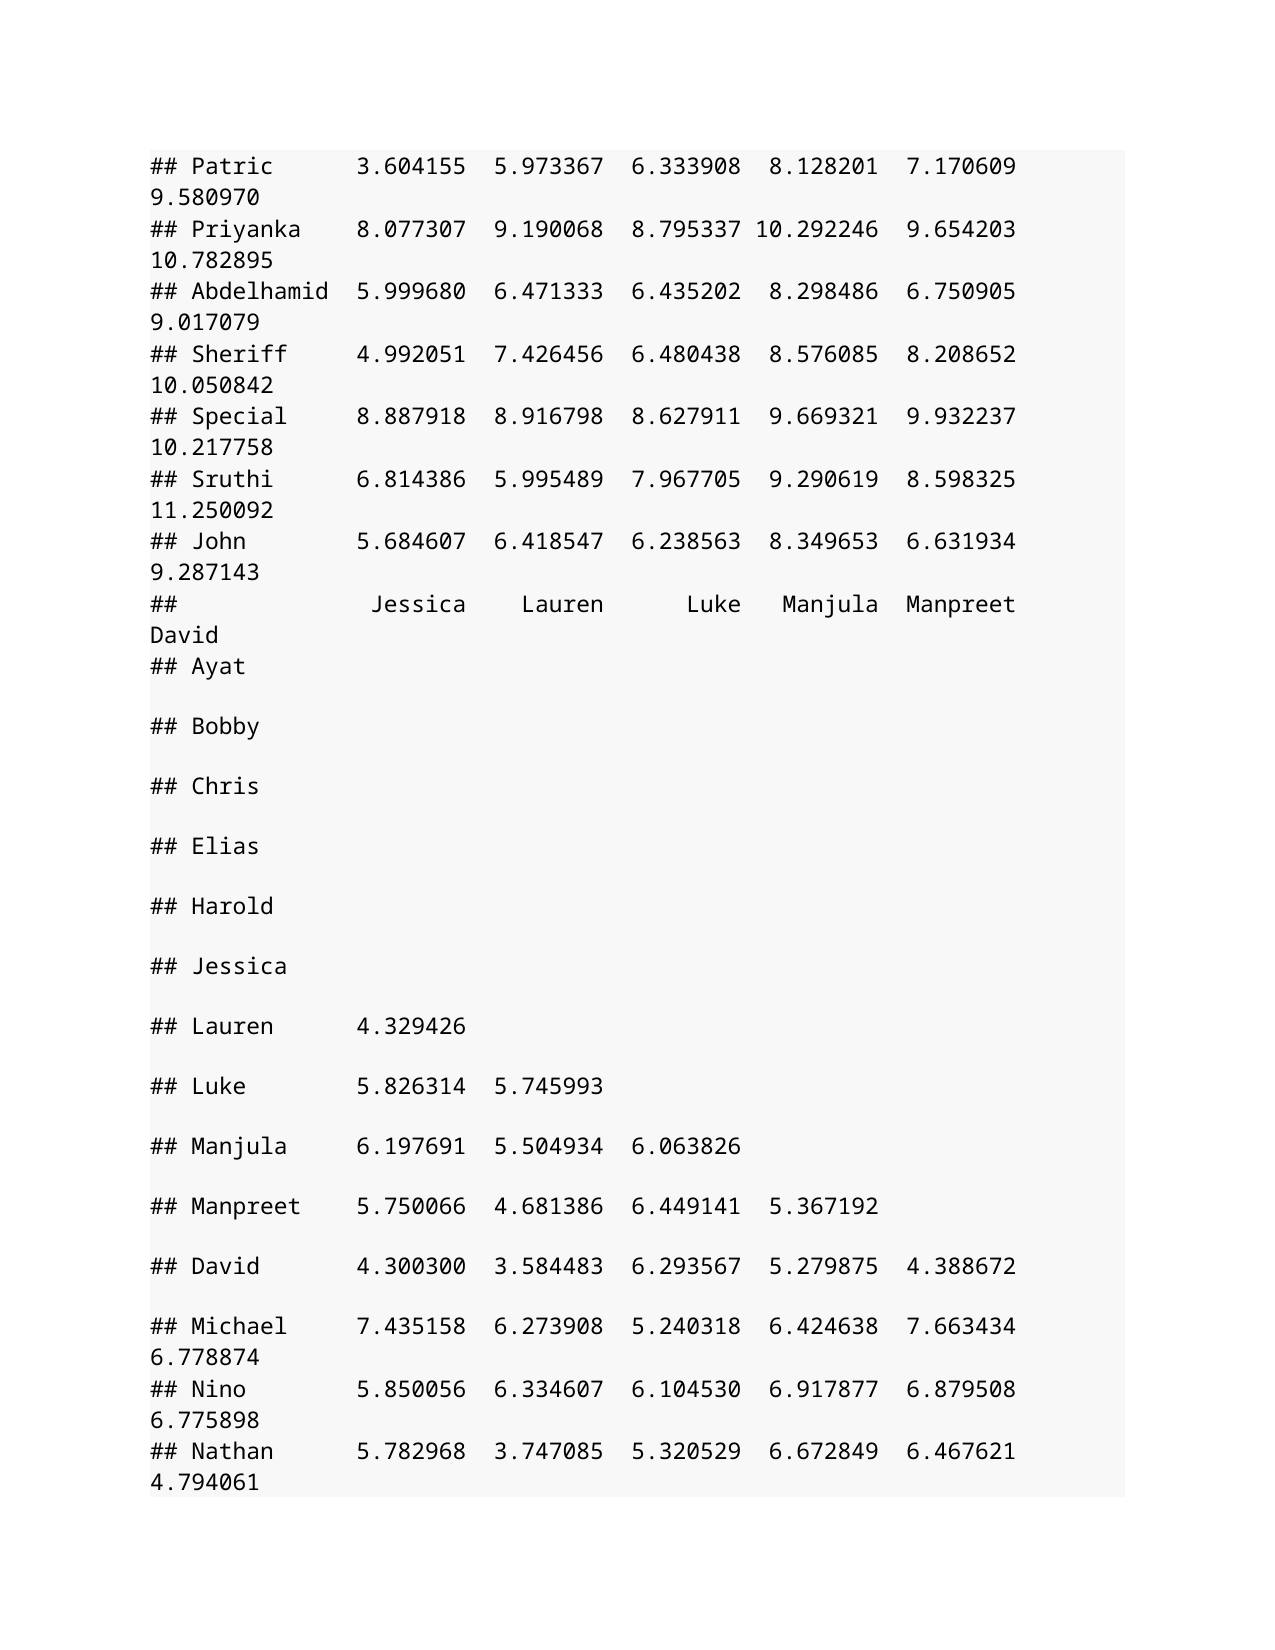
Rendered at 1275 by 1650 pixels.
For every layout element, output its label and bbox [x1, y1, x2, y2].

text [150, 150, 1125, 1497]
